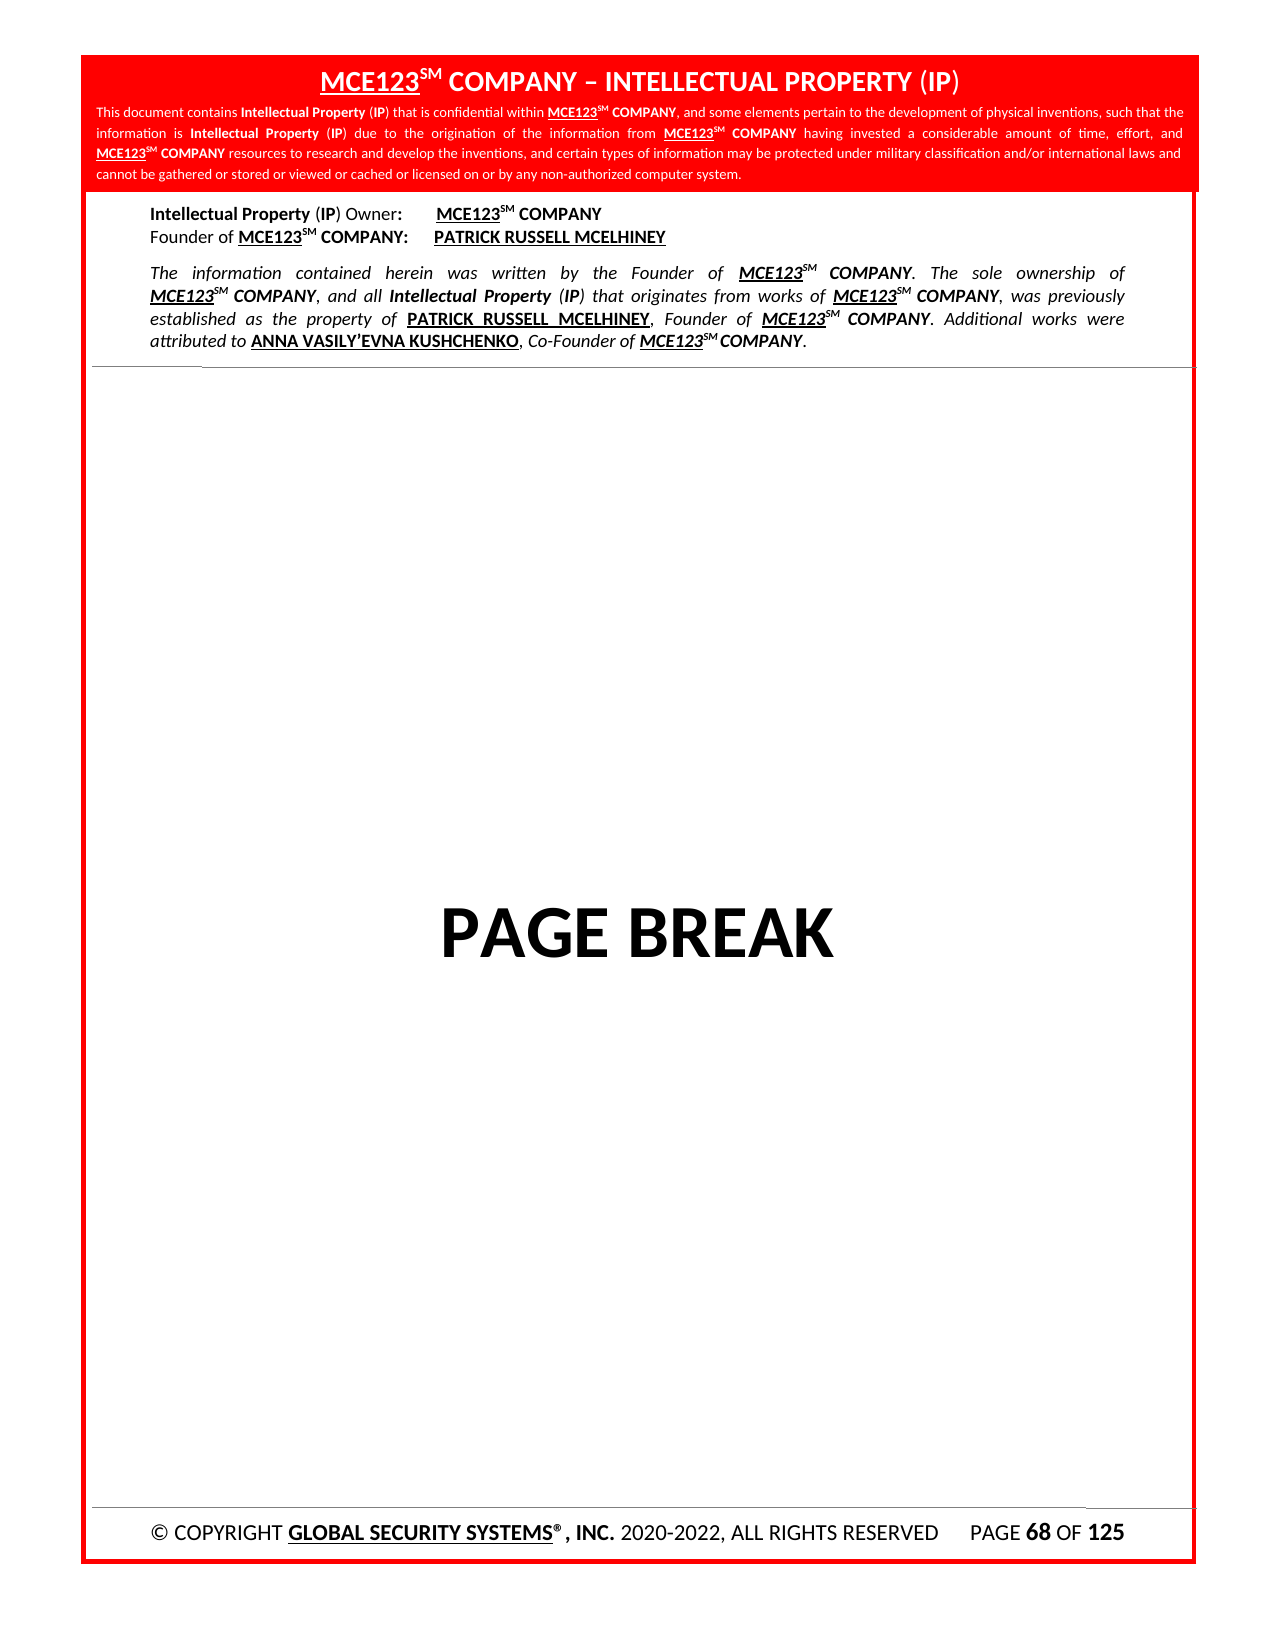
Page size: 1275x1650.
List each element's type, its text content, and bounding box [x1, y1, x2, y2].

text PAGE BREAK [150, 885, 1125, 976]
